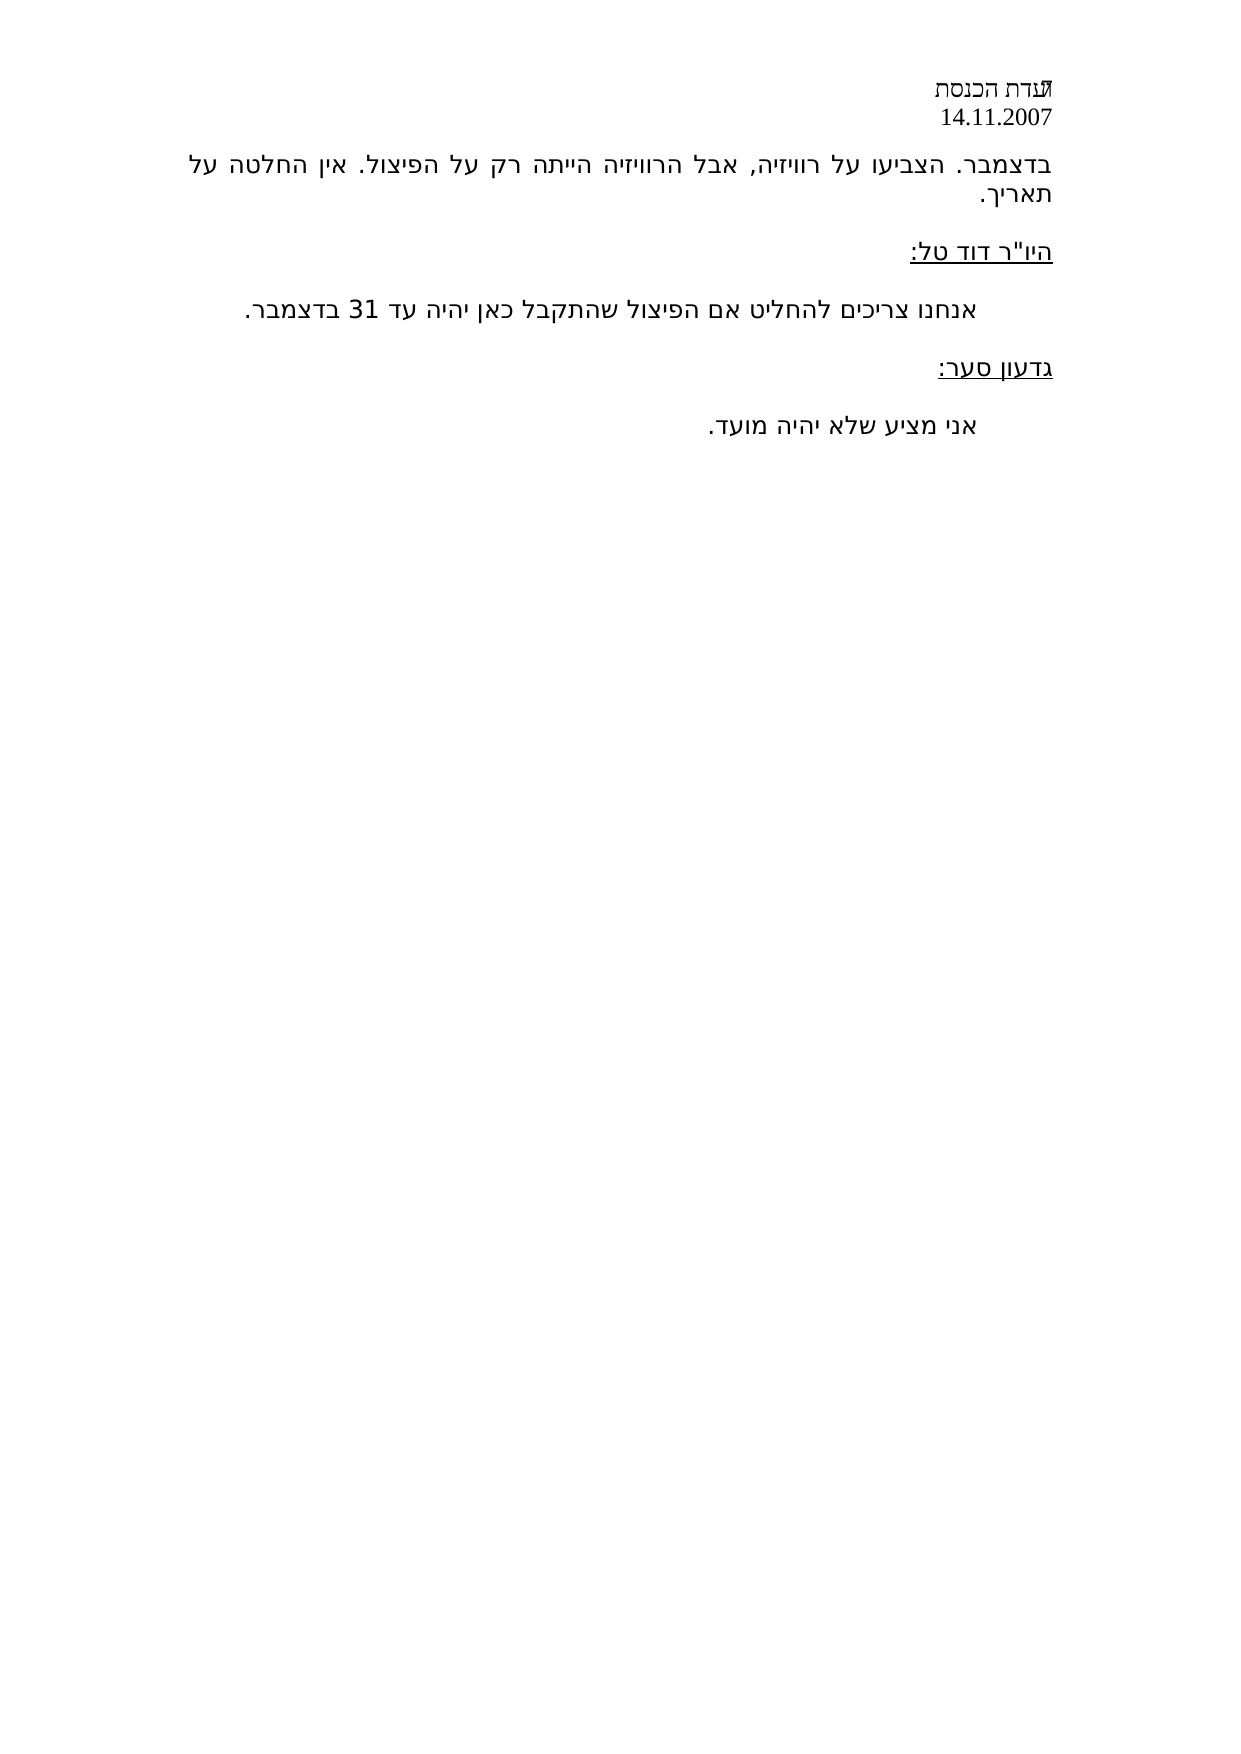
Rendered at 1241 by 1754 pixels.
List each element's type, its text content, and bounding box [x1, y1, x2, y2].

text אנחנו צריכים להחליט אם הפיצול שהתקבל כאן יהיה עד 31 בדצמבר. [187, 295, 1053, 324]
text היו"ר דוד טל: [187, 237, 1053, 266]
text גדעון סער: [187, 353, 1053, 382]
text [187, 150, 1053, 208]
text אני מציע שלא יהיה מועד. [187, 411, 1053, 440]
